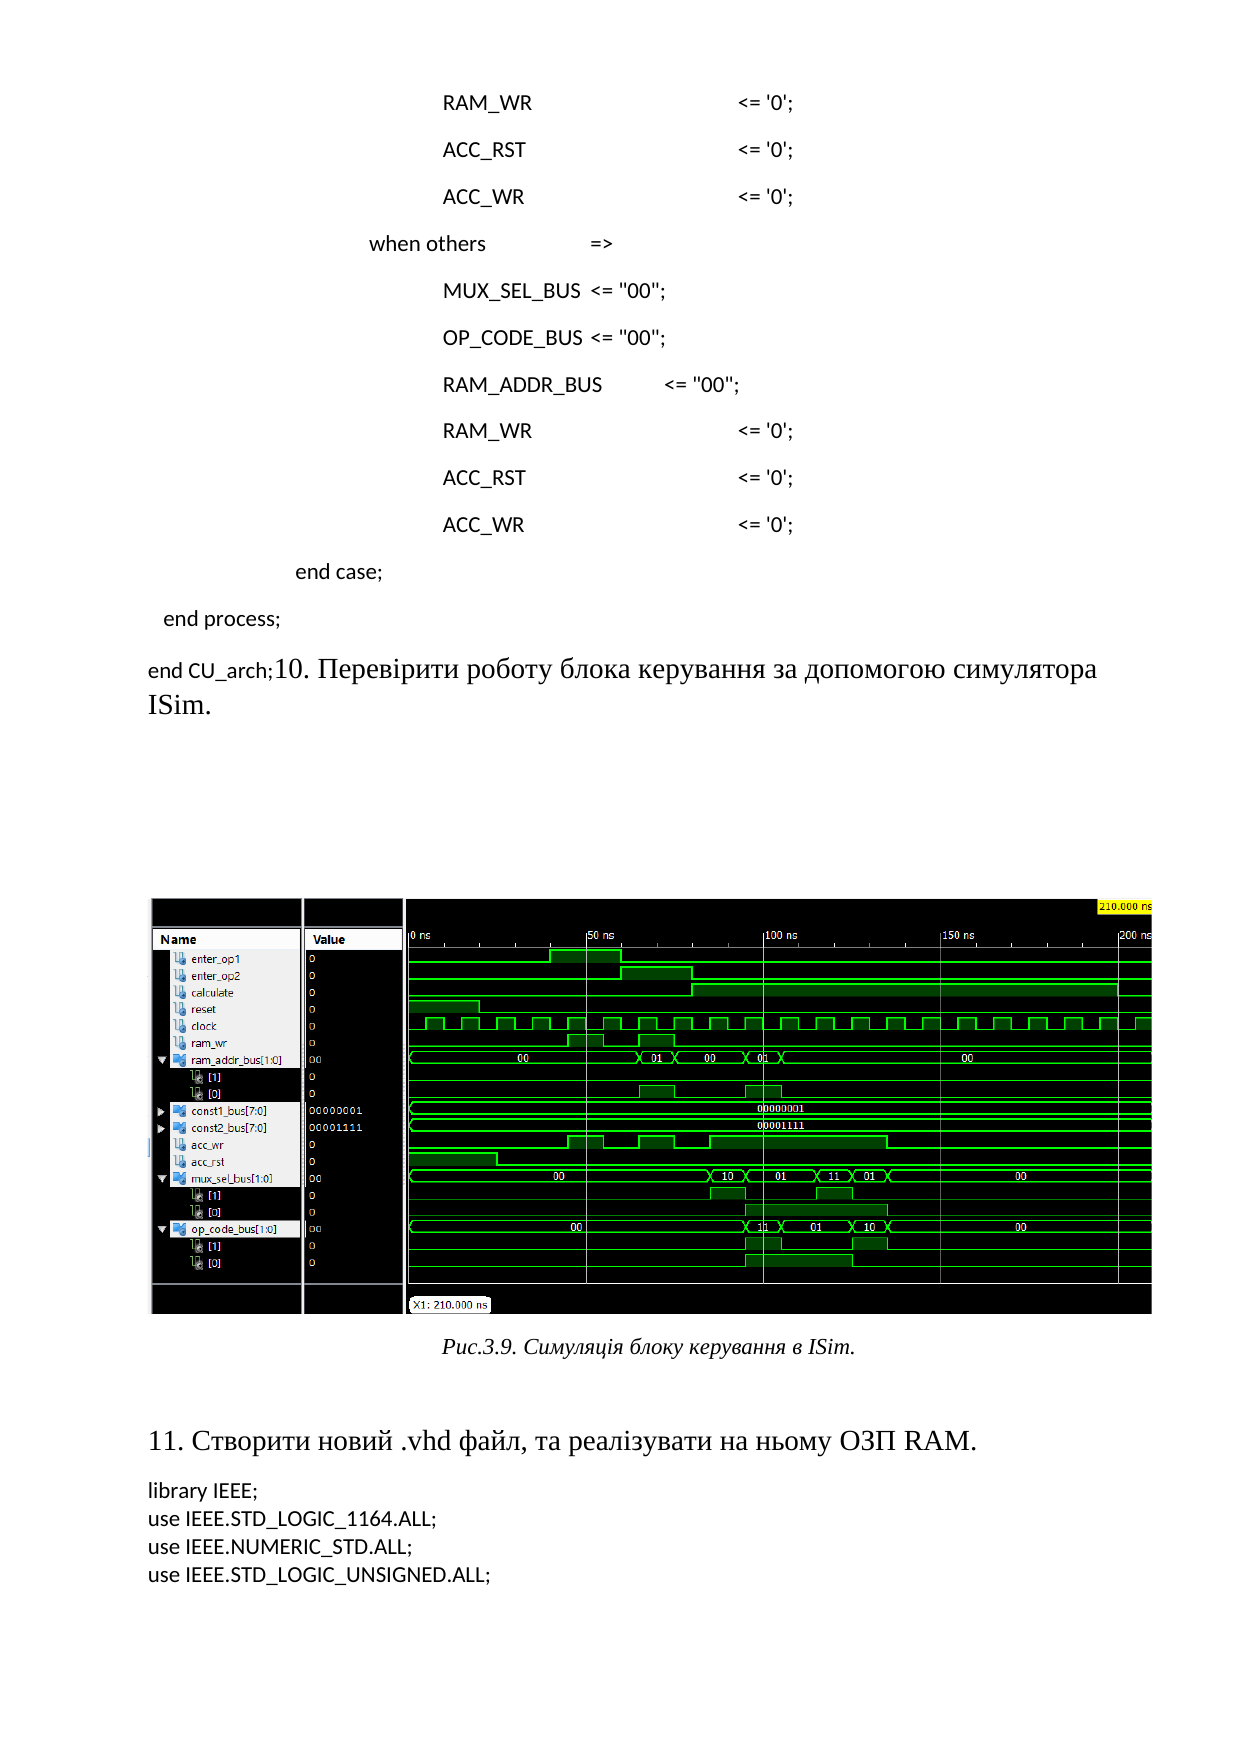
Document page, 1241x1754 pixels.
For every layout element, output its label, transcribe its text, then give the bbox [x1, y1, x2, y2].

text ACC_WR <= '0'; [148, 182, 1152, 210]
text when others => [148, 229, 1152, 257]
text end CU_arch;10. Перевірити роботу блока керування за допомогою симулятора ISim. [148, 651, 1152, 721]
text end process; [148, 604, 1152, 632]
text RAM_ADDR_BUS <= "00"; [148, 370, 1152, 398]
text RAM_WR <= '0'; [148, 417, 1152, 445]
text OP_CODE_BUS <= "00"; [148, 323, 1152, 351]
text 11. Створити новий .vhd файл, та реалізувати на ньому ОЗП RAM. [148, 1423, 1152, 1457]
text MUX_SEL_BUS <= "00"; [148, 276, 1152, 304]
text use IEEE.NUMERIC_STD.ALL; [148, 1532, 1152, 1560]
picture [147, 898, 1152, 1314]
text use IEEE.STD_LOGIC_1164.ALL; [148, 1504, 1152, 1532]
text ACC_WR <= '0'; [148, 510, 1152, 538]
text RAM_WR <= '0'; [148, 88, 1152, 117]
text use IEEE.STD_LOGIC_UNSIGNED.ALL; [148, 1560, 1152, 1588]
text end case; [148, 557, 1152, 585]
text library IEEE; [148, 1476, 1152, 1504]
text Рис.3.9. Симуляція блоку керування в ISim. [148, 1333, 1152, 1359]
text ACC_RST <= '0'; [148, 463, 1152, 492]
text ACC_RST <= '0'; [148, 135, 1152, 163]
